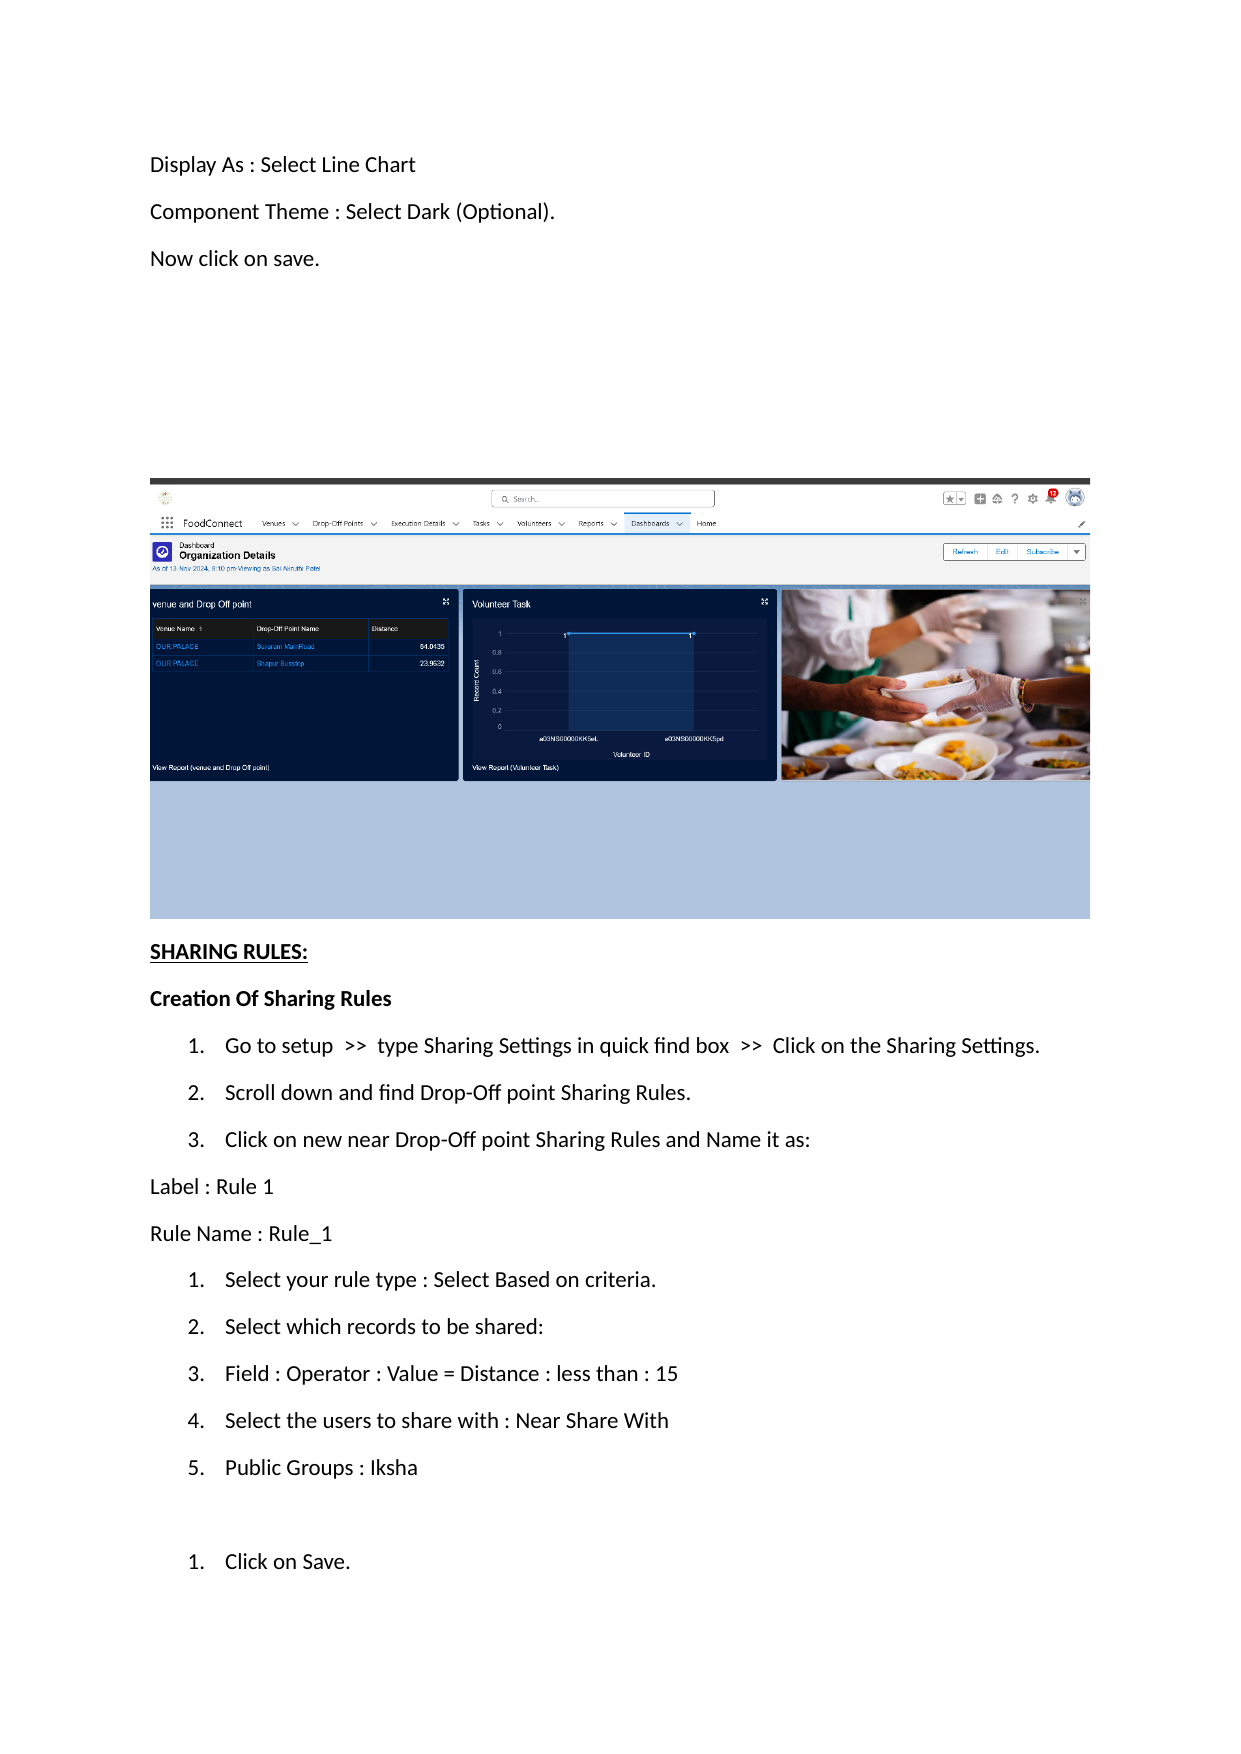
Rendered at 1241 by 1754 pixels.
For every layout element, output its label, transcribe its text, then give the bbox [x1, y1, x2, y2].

text Creation Of Sharing Rules [150, 984, 1090, 1012]
list Select your rule type : Select Based on criteria. [187, 1266, 1090, 1293]
text Now click on save. [150, 244, 1090, 272]
list Select the users to share with : Near Share With [187, 1406, 1090, 1434]
list Scroll down and find Drop-Off point Sharing Rules. [187, 1078, 1090, 1106]
list Click on new near Drop-Off point Sharing Rules and Name it as: [187, 1125, 1090, 1153]
list Go to setup >> type Sharing Settings in quick find box >> Click on the Sharing Settings. [187, 1031, 1090, 1059]
text SHARING RULES: [150, 937, 1090, 965]
list Select which records to be shared: [187, 1312, 1090, 1340]
text Rule Name : Rule_1 [150, 1219, 1090, 1247]
list Field : Operator : Value = Distance : less than : 15 [187, 1359, 1090, 1387]
text Display As : Select Line Chart [150, 150, 1090, 178]
list Public Groups : Iksha [187, 1453, 1090, 1481]
text Component Theme : Select Dark (Optional). [150, 197, 1090, 225]
list Click on Save. [187, 1547, 1090, 1575]
text Label : Rule 1 [150, 1172, 1090, 1200]
picture [150, 478, 1091, 919]
